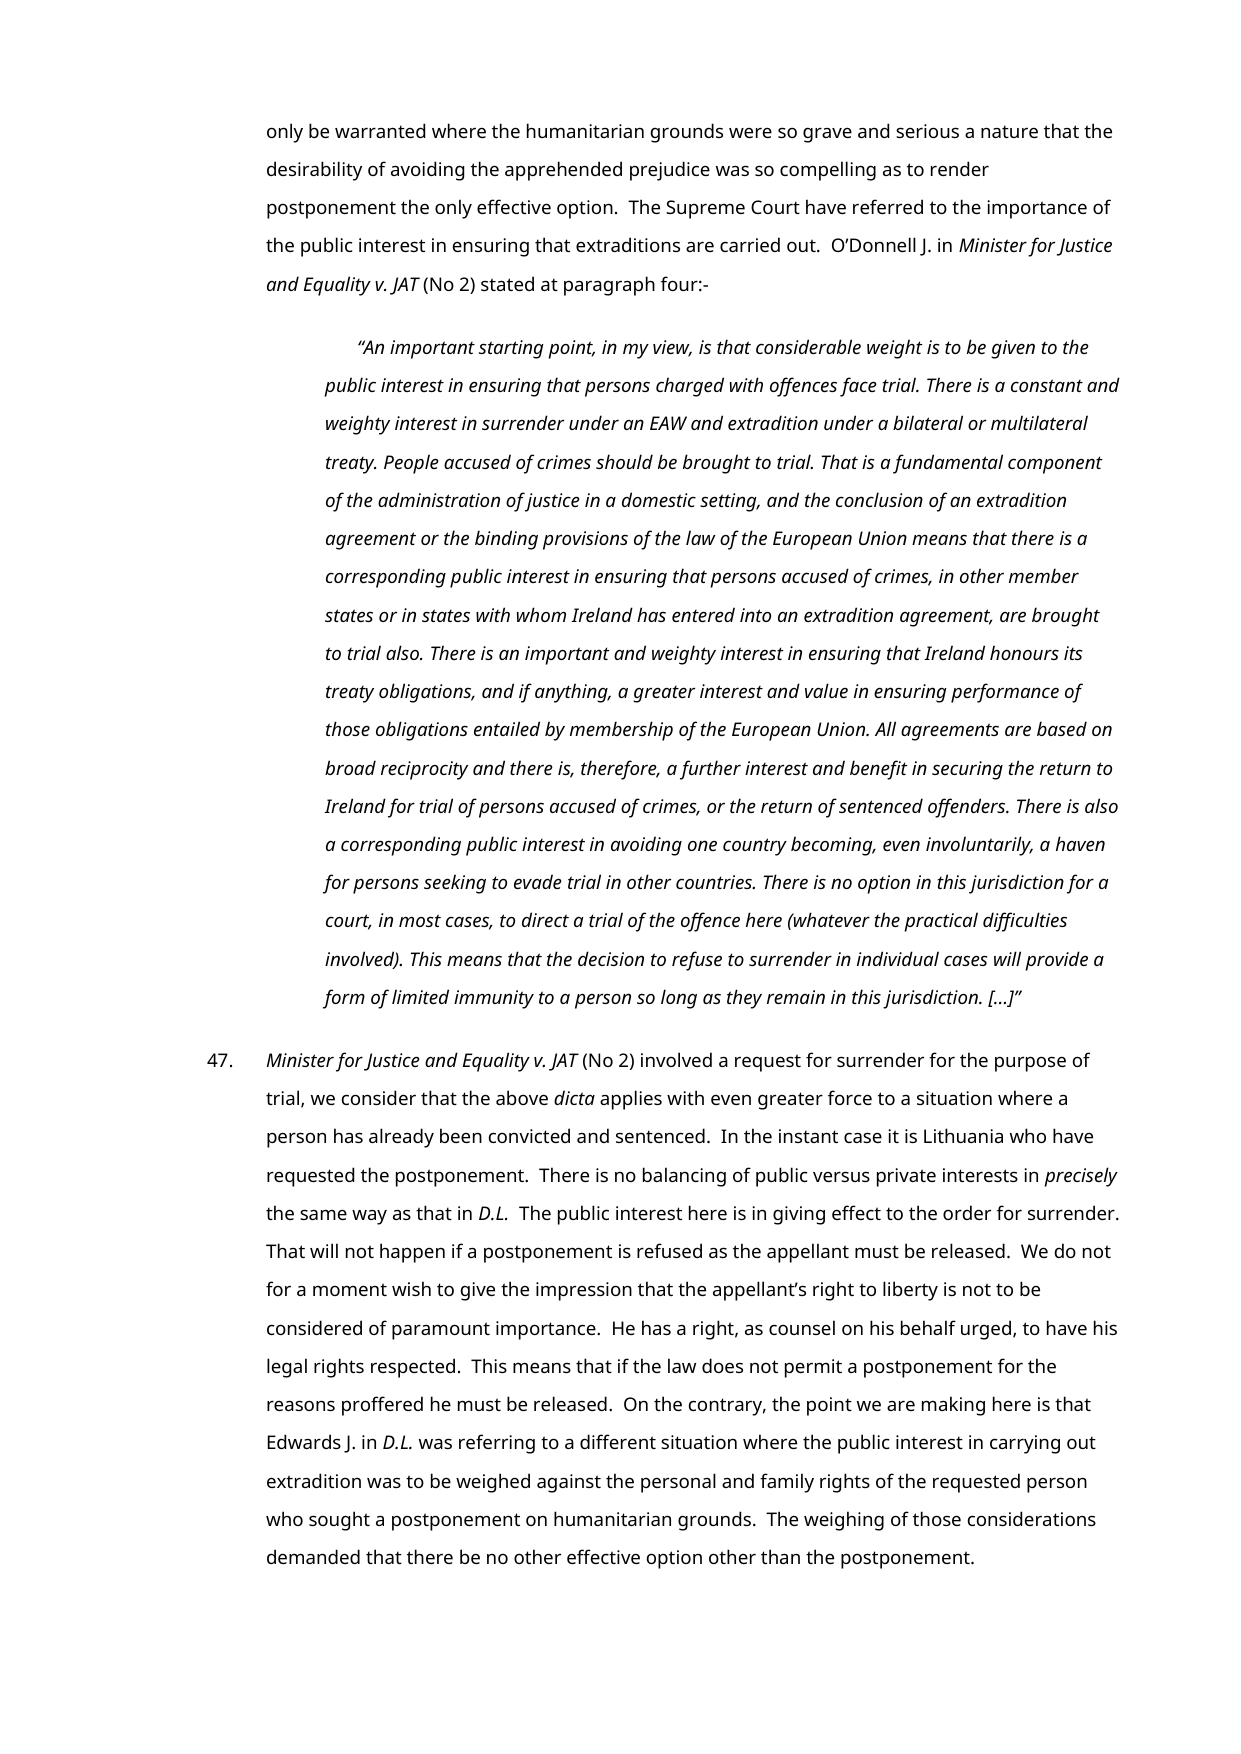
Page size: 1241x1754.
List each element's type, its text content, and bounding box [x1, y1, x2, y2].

text “An important starting point, in my view, is that considerable weight is to be given to the public interest in ensuring that persons charged with offences face trial. There is a constant and weighty interest in surrender under an EAW and extradition under a bilateral or multilateral treaty. People accused of crimes should be brought to trial. That is a fundamental component of the administration of justice in a domestic setting, and the conclusion of an extradition agreement or the binding provisions of the law of the European Union means that there is a corresponding public interest in ensuring that persons accused of crimes, in other member states or in states with whom Ireland has entered into an extradition agreement, are brought to trial also. There is an important and weighty interest in ensuring that Ireland honours its treaty obligations, and if anything, a greater interest and value in ensuring performance of those obligations entailed by membership of the European Union. All agreements are based on broad reciprocity and there is, therefore, a further interest and benefit in securing the return to Ireland for trial of persons accused of crimes, or the return of sentenced offenders. There is also a corresponding public interest in avoiding one country becoming, even involuntarily, a haven for persons seeking to evade trial in other countries. There is no option in this jurisdiction for a court, in most cases, to direct a trial of the offence here (whatever the practical difficulties involved). This means that the decision to refuse to surrender in individual cases will provide a form of limited immunity to a person so long as they remain in this jurisdiction. […]” [266, 334, 1122, 1010]
text 47. Minister for Justice and Equality v. JAT (No 2) involved a request for surrender for the purpose of trial, we consider that the above dicta applies with even greater force to a situation where a person has already been convicted and sentenced. In the instant case it is Lithuania who have requested the postponement. There is no balancing of public versus private interests in precisely the same way as that in D.L. The public interest here is in giving effect to the order for surrender. That will not happen if a postponement is refused as the appellant must be released. We do not for a moment wish to give the impression that the appellant’s right to liberty is not to be considered of paramount importance. He has a right, as counsel on his behalf urged, to have his legal rights respected. This means that if the law does not permit a postponement for the reasons proffered he must be released. On the contrary, the point we are making here is that Edwards J. in D.L. was referring to a different situation where the public interest in carrying out extradition was to be weighed against the personal and family rights of the requested person who sought a postponement on humanitarian grounds. The weighing of those considerations demanded that there be no other effective option other than the postponement. [207, 1047, 1122, 1570]
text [207, 118, 1122, 297]
